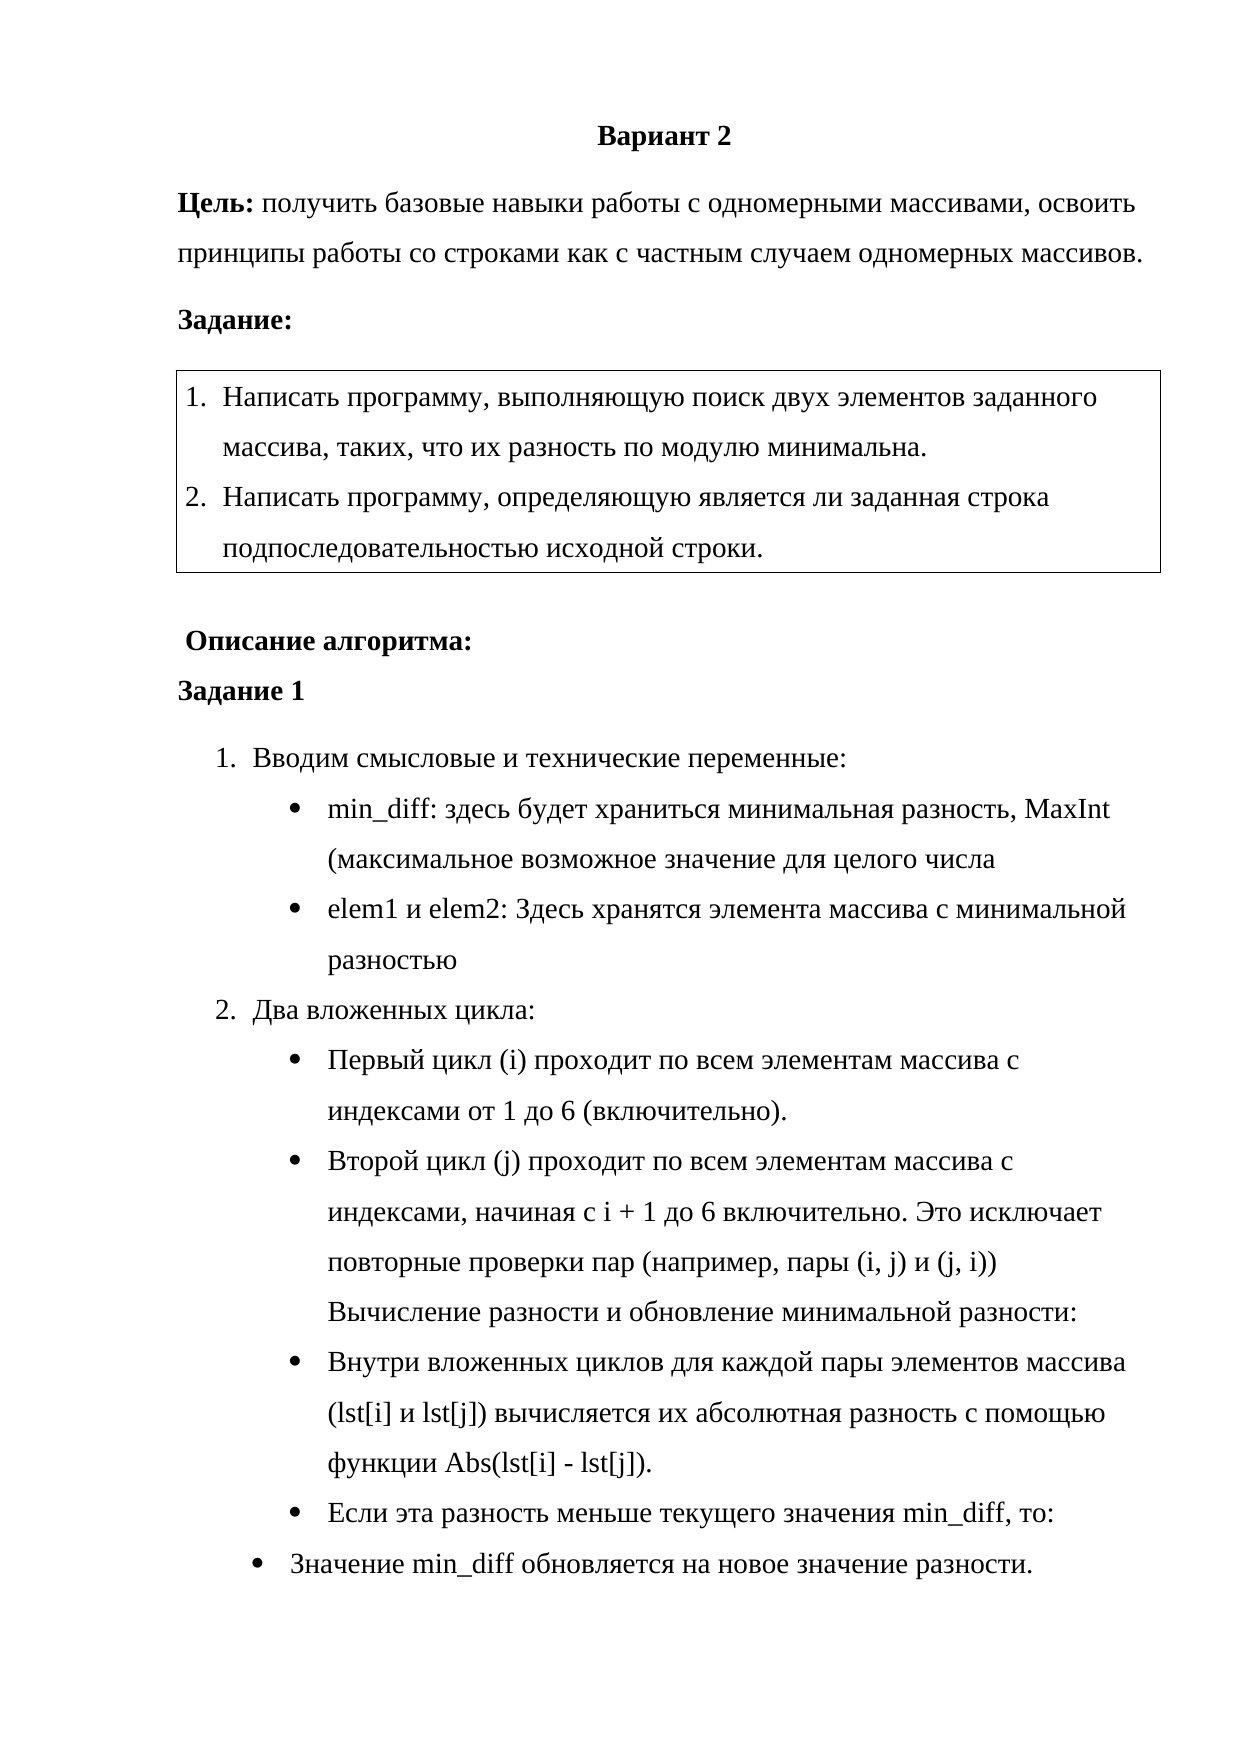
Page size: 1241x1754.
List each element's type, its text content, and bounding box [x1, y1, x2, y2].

list elem1 и elem2: Здесь хранятся элемента массива с минимальной разностью [290, 891, 1152, 975]
text Описание алгоритма: [185, 623, 1152, 657]
list Второй цикл (j) проходит по всем элементам массива с индексами, начиная с i + 1 до 6 включительно. Это исключает повторные проверки пар (например, пары (i, j) и (j, i)) Вычисление разности и обновление минимальной разности: [290, 1143, 1152, 1328]
list Значение min_diff обновляется на новое значение разности. [252, 1546, 1152, 1580]
list Вводим смысловые и технические переменные: [215, 740, 1152, 774]
list Если эта разность меньше текущего значения min_diff, то: [290, 1496, 1152, 1529]
text Задание 1 [177, 673, 1152, 707]
list Два вложенных цикла: [215, 992, 1152, 1026]
list Внутри вложенных циклов для каждой пары элементов массива (lst[i] и lst[j]) вычисляется их абсолютная разность с помощью функции Abs(lst[i] - lst[j]). [290, 1344, 1152, 1479]
list Написать программу, определяющую является ли заданная строка подпоследовательностью исходной строки. [177, 470, 1160, 572]
text Задание: [177, 302, 1152, 336]
list Написать программу, выполняющую поиск двух элементов заданного массива, таких, что их разность по модулю минимальна. [177, 371, 1160, 463]
list Первый цикл (i) проходит по всем элементам массива с индексами от 1 до 6 (включительно). [290, 1042, 1152, 1126]
list min_diff: здесь будет храниться минимальная разность, MaxInt (максимальное возможное значение для целого числа [290, 791, 1152, 875]
text Вариант 2 [177, 118, 1152, 152]
text Цель: получить базовые навыки работы с одномерными массивами, освоить принципы работы со строками как с частным случаем одномерных массивов. [177, 185, 1152, 269]
